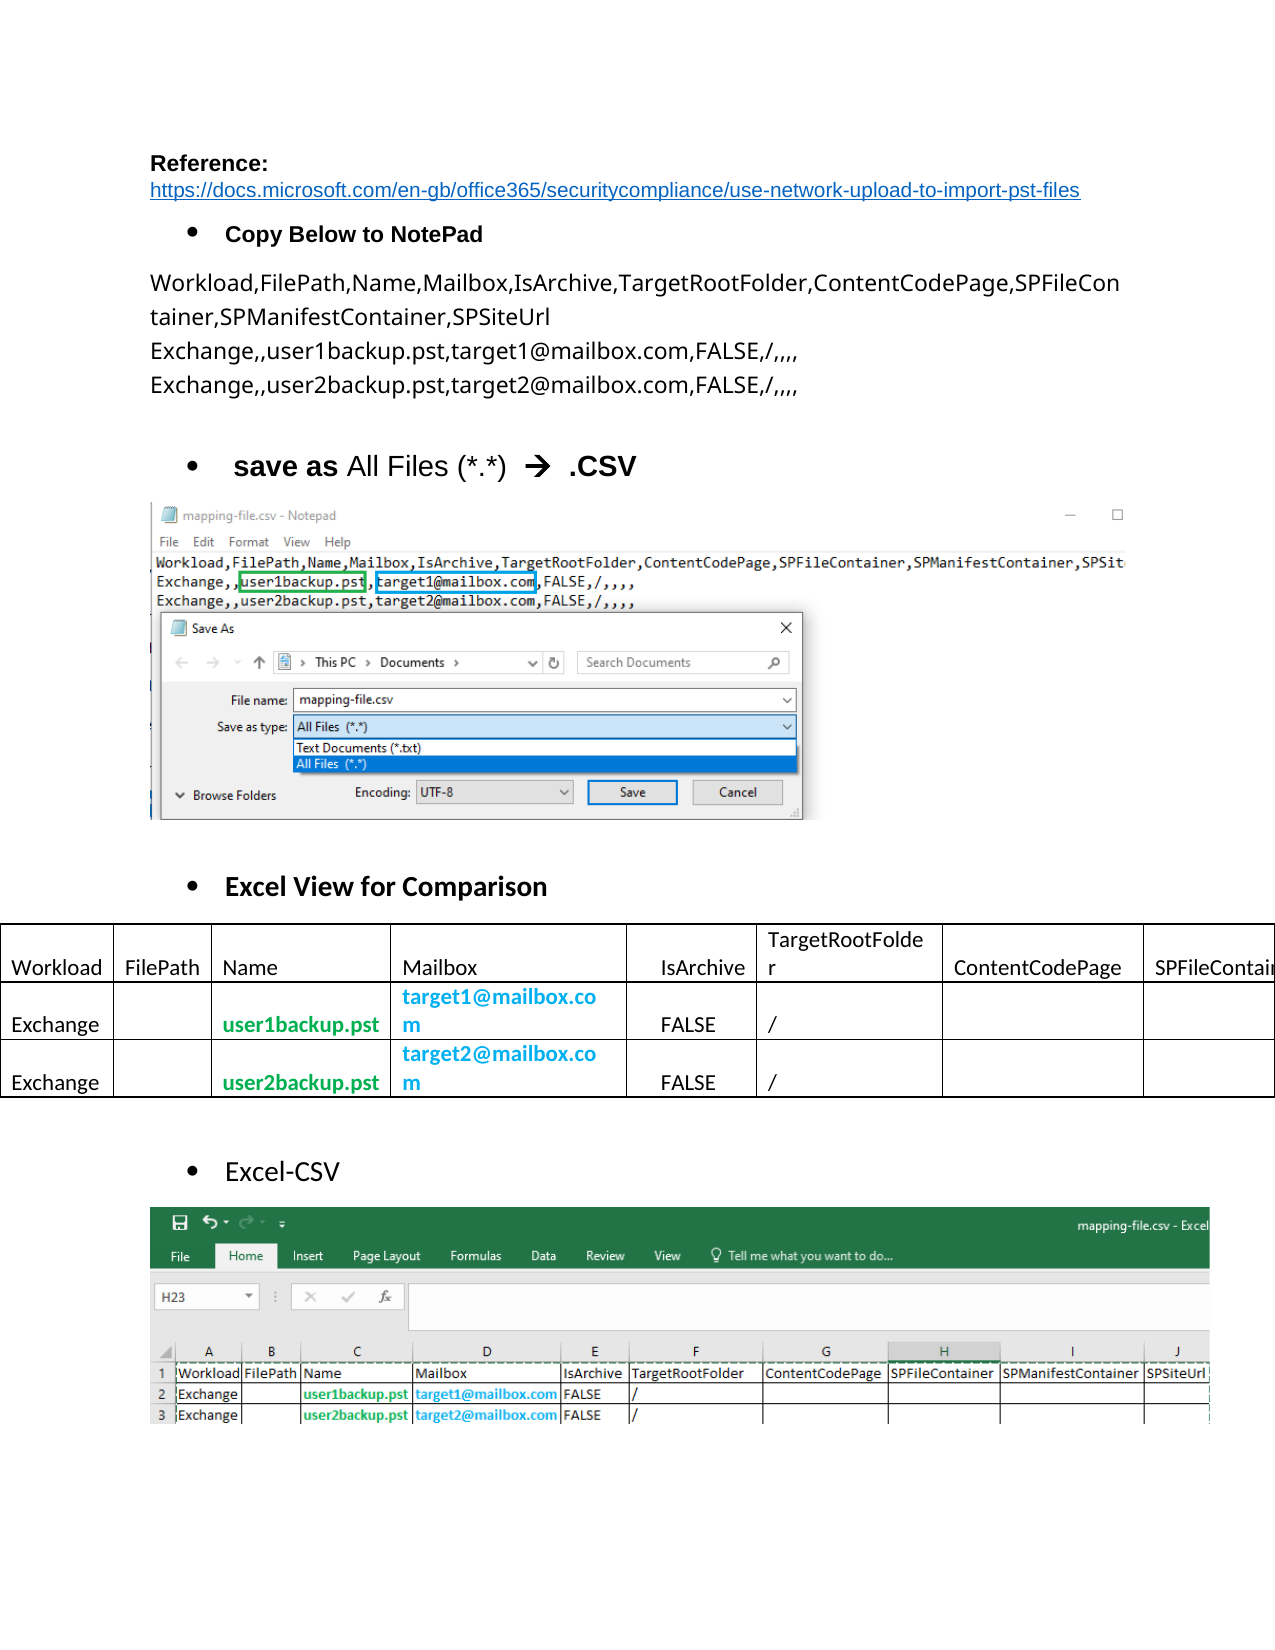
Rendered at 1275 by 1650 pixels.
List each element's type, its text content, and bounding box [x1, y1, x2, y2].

table_cell user1backup.pst [212, 983, 390, 1038]
table_header ContentCodePage [943, 925, 1143, 981]
picture [150, 502, 1125, 820]
table_cell FALSE [649, 983, 756, 1038]
table_cell Exchange [1, 983, 113, 1038]
table_header TargetRootFolder [757, 925, 942, 981]
table_cell [943, 983, 1143, 1038]
list Copy Below to NotePad [187, 221, 1125, 248]
text Workload,FilePath,Name,Mailbox,IsArchive,TargetRootFolder,ContentCodePage,SPFileContainer,SPManifestContainer,SPSiteUrl Exchange,,user1backup.pst,target1@mailbox.com,FALSE,/,,,, Exchange,,user2backup.pst,target2@mailbox.com,FALSE,/,,,, [150, 267, 1125, 430]
text Reference: https://docs.microsoft.com/en-gb/office365/securitycompliance/use-network-upload-to-import-pst-files [150, 150, 1125, 202]
table_cell [1144, 983, 1274, 1038]
table_cell [1144, 1040, 1274, 1096]
table_cell [627, 1040, 649, 1096]
list Excel View for Comparison [187, 868, 1125, 904]
table_cell Exchange [1, 1040, 113, 1096]
table_cell target2@mailbox.com [391, 1040, 626, 1096]
table_cell user2backup.pst [212, 1040, 390, 1096]
table_cell / [757, 1040, 942, 1096]
list Excel-CSV [187, 1153, 1125, 1188]
table_header Workload [1, 925, 113, 981]
table_cell / [757, 983, 942, 1038]
table_cell [114, 983, 211, 1038]
table_header [627, 925, 649, 981]
picture [150, 1207, 1210, 1424]
table_header Mailbox [391, 925, 626, 981]
table_header FilePath [114, 925, 211, 981]
list save as All Files (*.*) .CSV [187, 449, 1125, 483]
table_cell [627, 983, 649, 1038]
table_cell FALSE [649, 1040, 756, 1096]
table_cell [114, 1040, 211, 1096]
table_header Name [212, 925, 390, 981]
table_header SPFileContainer [1144, 925, 1274, 981]
table_header IsArchive [649, 925, 756, 981]
table_cell target1@mailbox.com [391, 983, 626, 1038]
table_cell [943, 1040, 1143, 1096]
